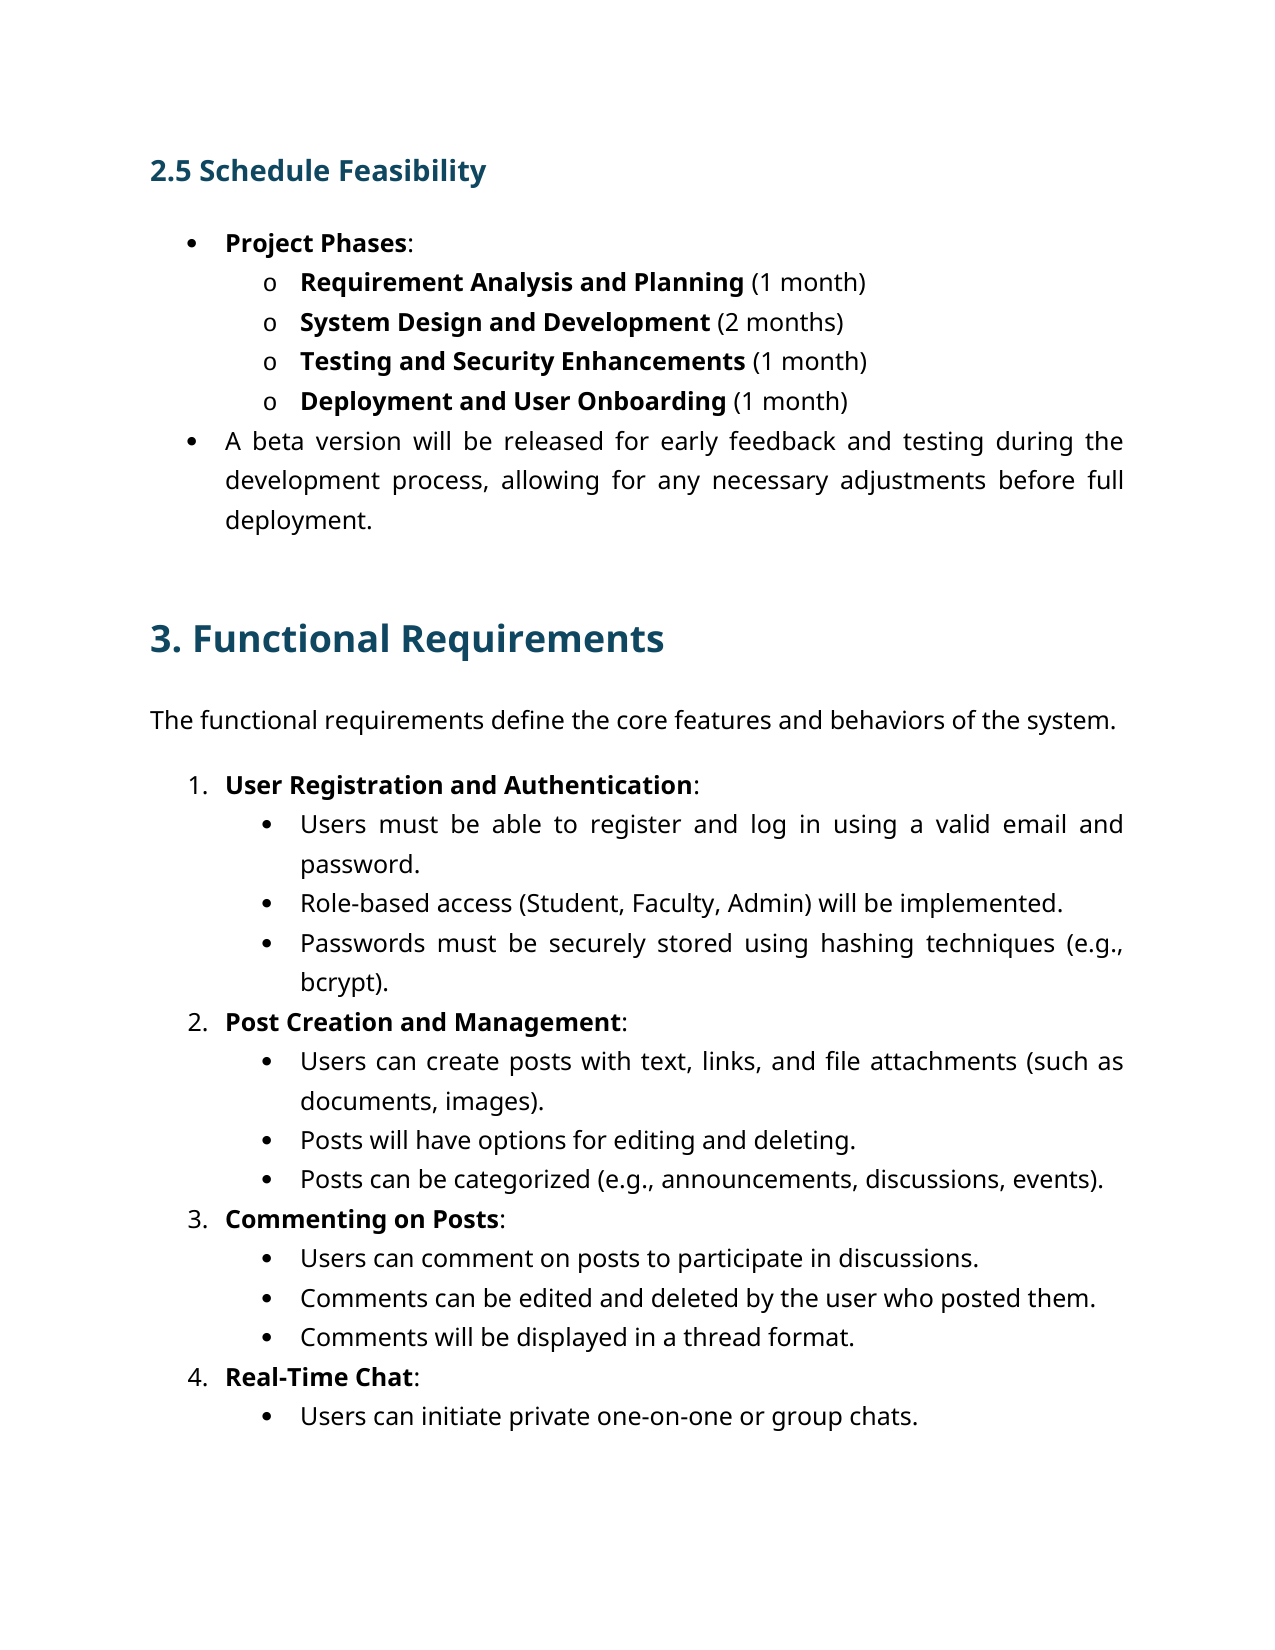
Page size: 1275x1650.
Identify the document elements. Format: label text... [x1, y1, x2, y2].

list User Registration and Authentication: [187, 767, 1125, 801]
list Real-Time Chat: [187, 1359, 1125, 1393]
list Post Creation and Management: [187, 1004, 1125, 1038]
list Project Phases: [187, 225, 1125, 259]
list Posts can be categorized (e.g., announcements, discussions, events). [262, 1162, 1125, 1196]
list Comments can be edited and deleted by the user who posted them. [262, 1281, 1125, 1314]
list Commenting on Posts: [187, 1202, 1125, 1236]
list Deployment and User Onboarding (1 month) [262, 384, 1125, 418]
list Role-based access (Student, Faculty, Admin) will be implemented. [262, 886, 1125, 920]
list Users must be able to register and log in using a valid email and password. [262, 807, 1125, 880]
list Users can initiate private one-on-one or group chats. [262, 1399, 1125, 1433]
list System Design and Development (2 months) [262, 304, 1125, 339]
text The functional requirements define the core features and behaviors of the system. [150, 703, 1125, 737]
list Posts will have options for editing and deleting. [262, 1123, 1125, 1157]
list Passwords must be securely stored using hashing techniques (e.g., bcrypt). [262, 925, 1125, 999]
list Users can comment on posts to participate in discussions. [262, 1241, 1125, 1275]
subtitle 2.5 Schedule Feasibility [150, 150, 1125, 190]
list A beta version will be released for early feedback and testing during the development process, allowing for any necessary adjustments before full deployment. [187, 423, 1125, 536]
list Comments will be displayed in a thread format. [262, 1320, 1125, 1354]
list Users can create posts with text, links, and file attachments (such as documents, images). [262, 1044, 1125, 1117]
list Testing and Security Enhancements (1 month) [262, 344, 1125, 378]
list Requirement Analysis and Planning (1 month) [262, 265, 1125, 299]
subtitle 3. Functional Requirements [150, 612, 1125, 663]
